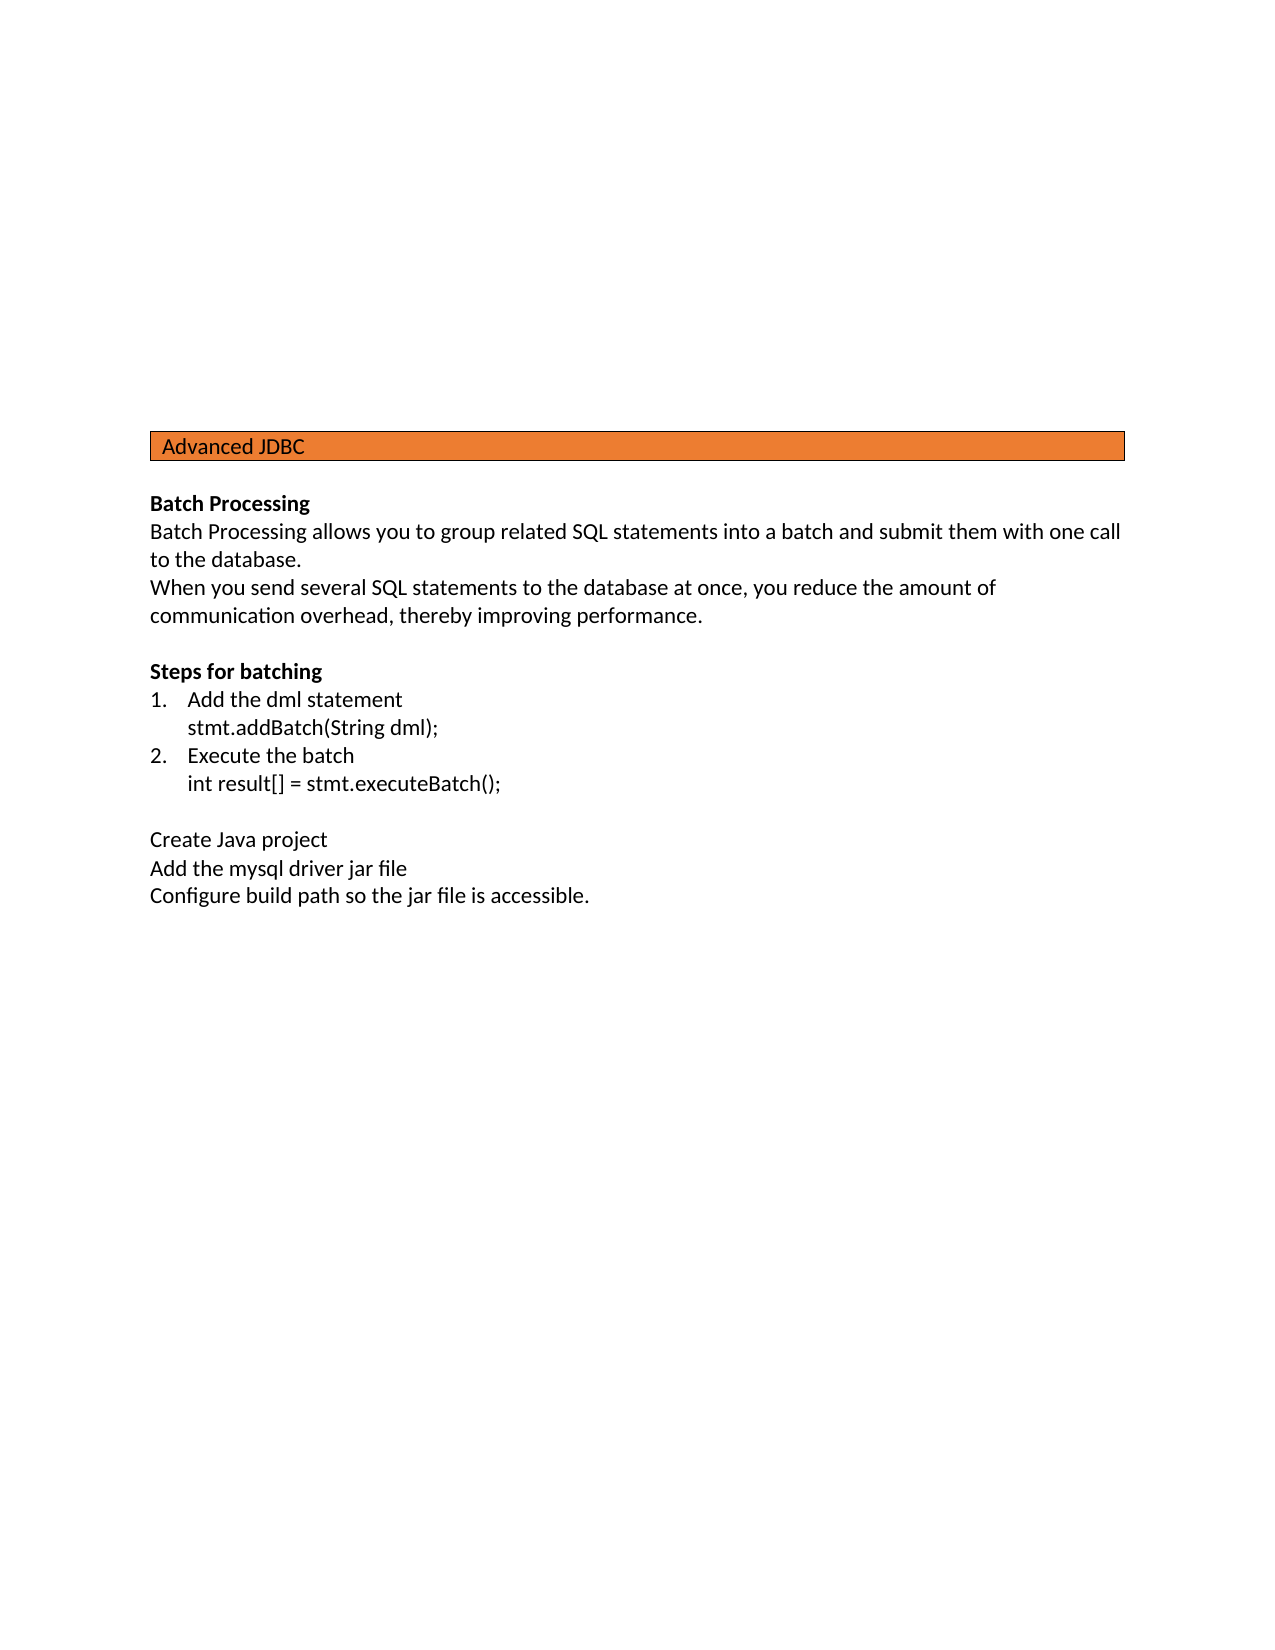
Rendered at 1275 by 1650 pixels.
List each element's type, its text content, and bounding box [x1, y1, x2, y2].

text Create Java project [150, 826, 1125, 854]
text Steps for batching [150, 657, 1125, 686]
text Configure build path so the jar file is accessible. [150, 882, 1125, 910]
text Batch Processing [150, 489, 1125, 517]
table_header Advanced JDBC [151, 432, 1124, 460]
list Add the dml statement [150, 686, 1125, 713]
text Add the mysql driver jar file [150, 854, 1125, 882]
text Batch Processing allows you to group related SQL statements into a batch and submit them with one call to the database. [150, 517, 1125, 573]
list Execute the batch [150, 742, 1125, 769]
text int result[] = stmt.executeBatch(); [187, 769, 1125, 798]
text stmt.addBatch(String dml); [187, 713, 1125, 742]
text When you send several SQL statements to the database at once, you reduce the amount of communication overhead, thereby improving performance. [150, 573, 1125, 629]
